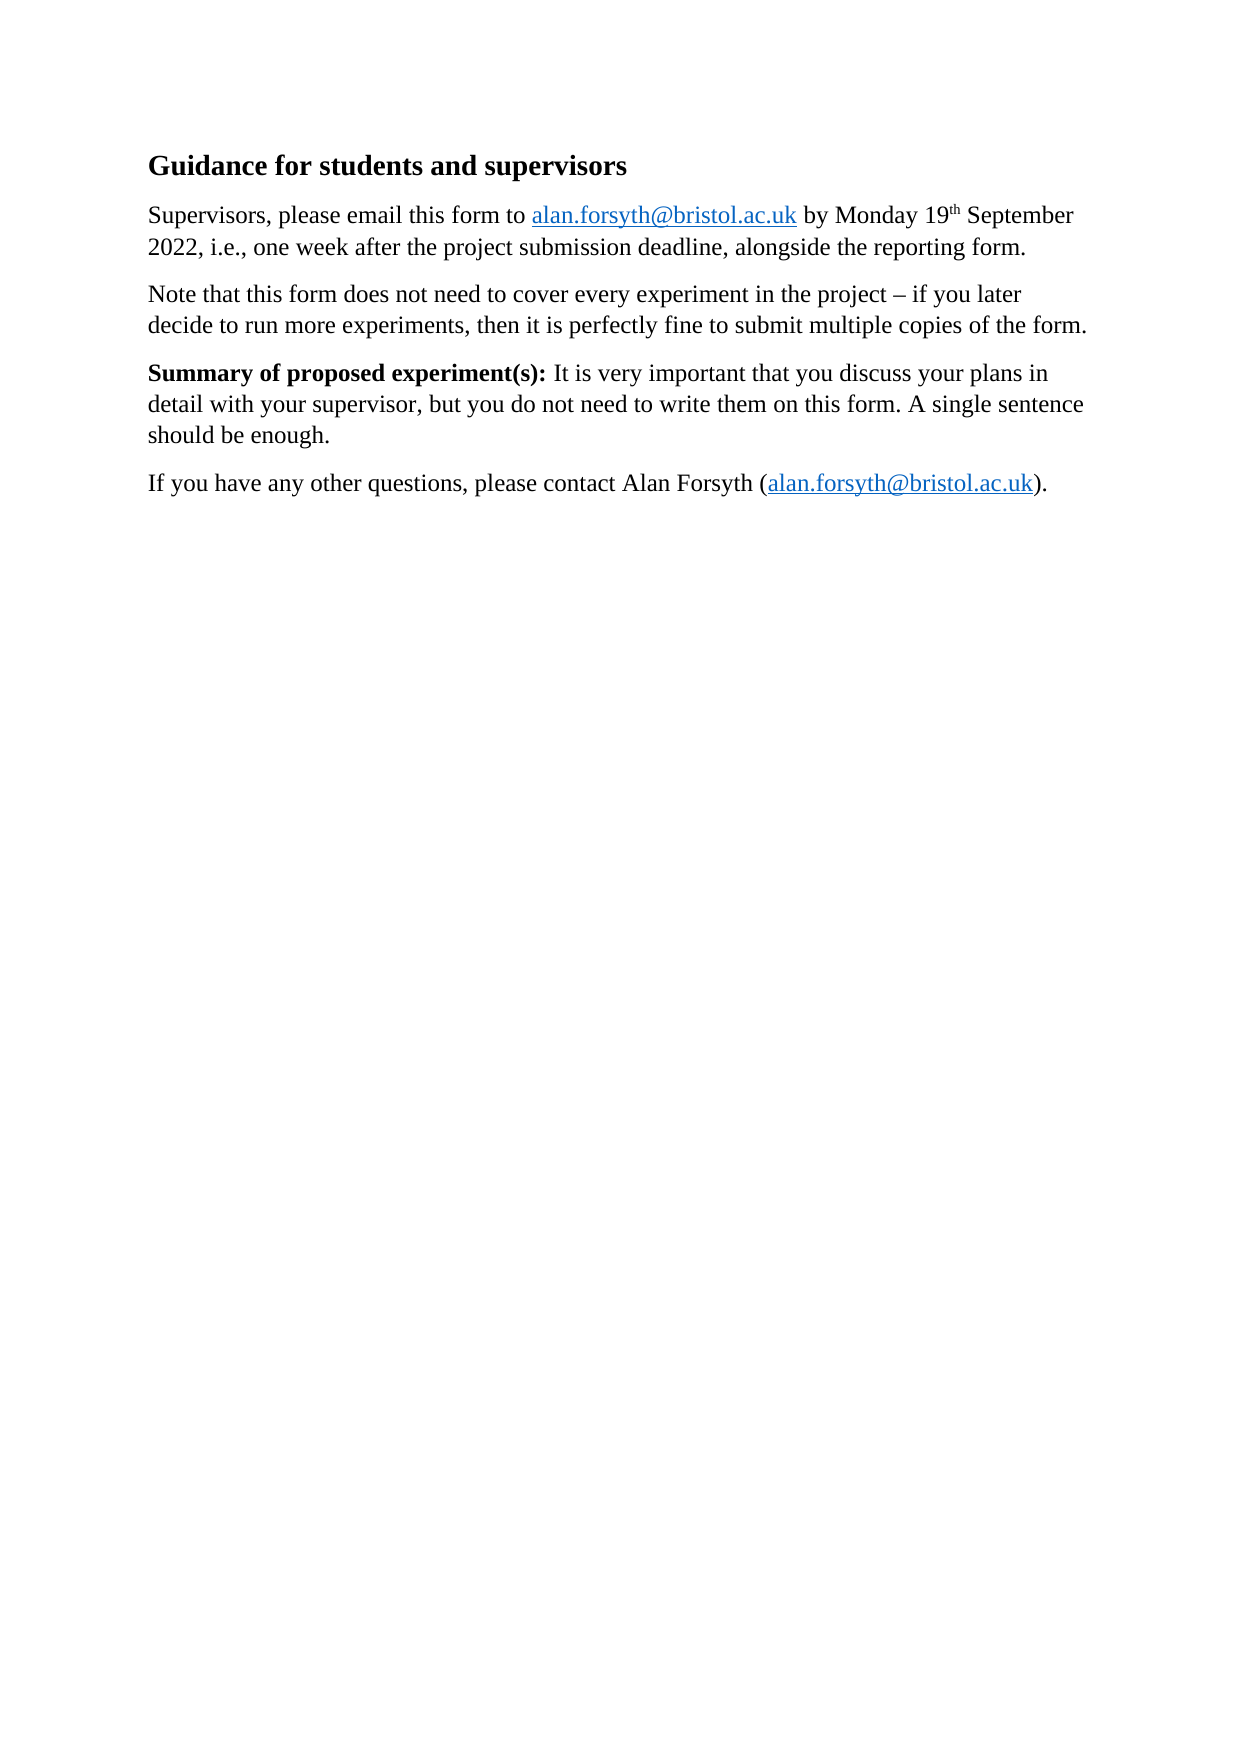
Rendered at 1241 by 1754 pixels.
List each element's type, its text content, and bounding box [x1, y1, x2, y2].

text Note that this form does not need to cover every experiment in the project – if you later decide to run more experiments, then it is perfectly fine to submit multiple copies of the form. [148, 279, 1092, 339]
text Supervisors, please email this form to alan.forsyth@bristol.ac.uk by Monday 19th September 2022, i.e., one week after the project submission deadline, alongside the reporting form. [148, 201, 1092, 260]
text Guidance for students and supervisors [148, 148, 1092, 181]
text If you have any other questions, please contact Alan Forsyth (alan.forsyth@bristol.ac.uk). [148, 468, 1092, 497]
text Summary of proposed experiment(s): It is very important that you discuss your plans in detail with your supervisor, but you do not need to write them on this form. A single sentence should be enough. [148, 358, 1092, 449]
